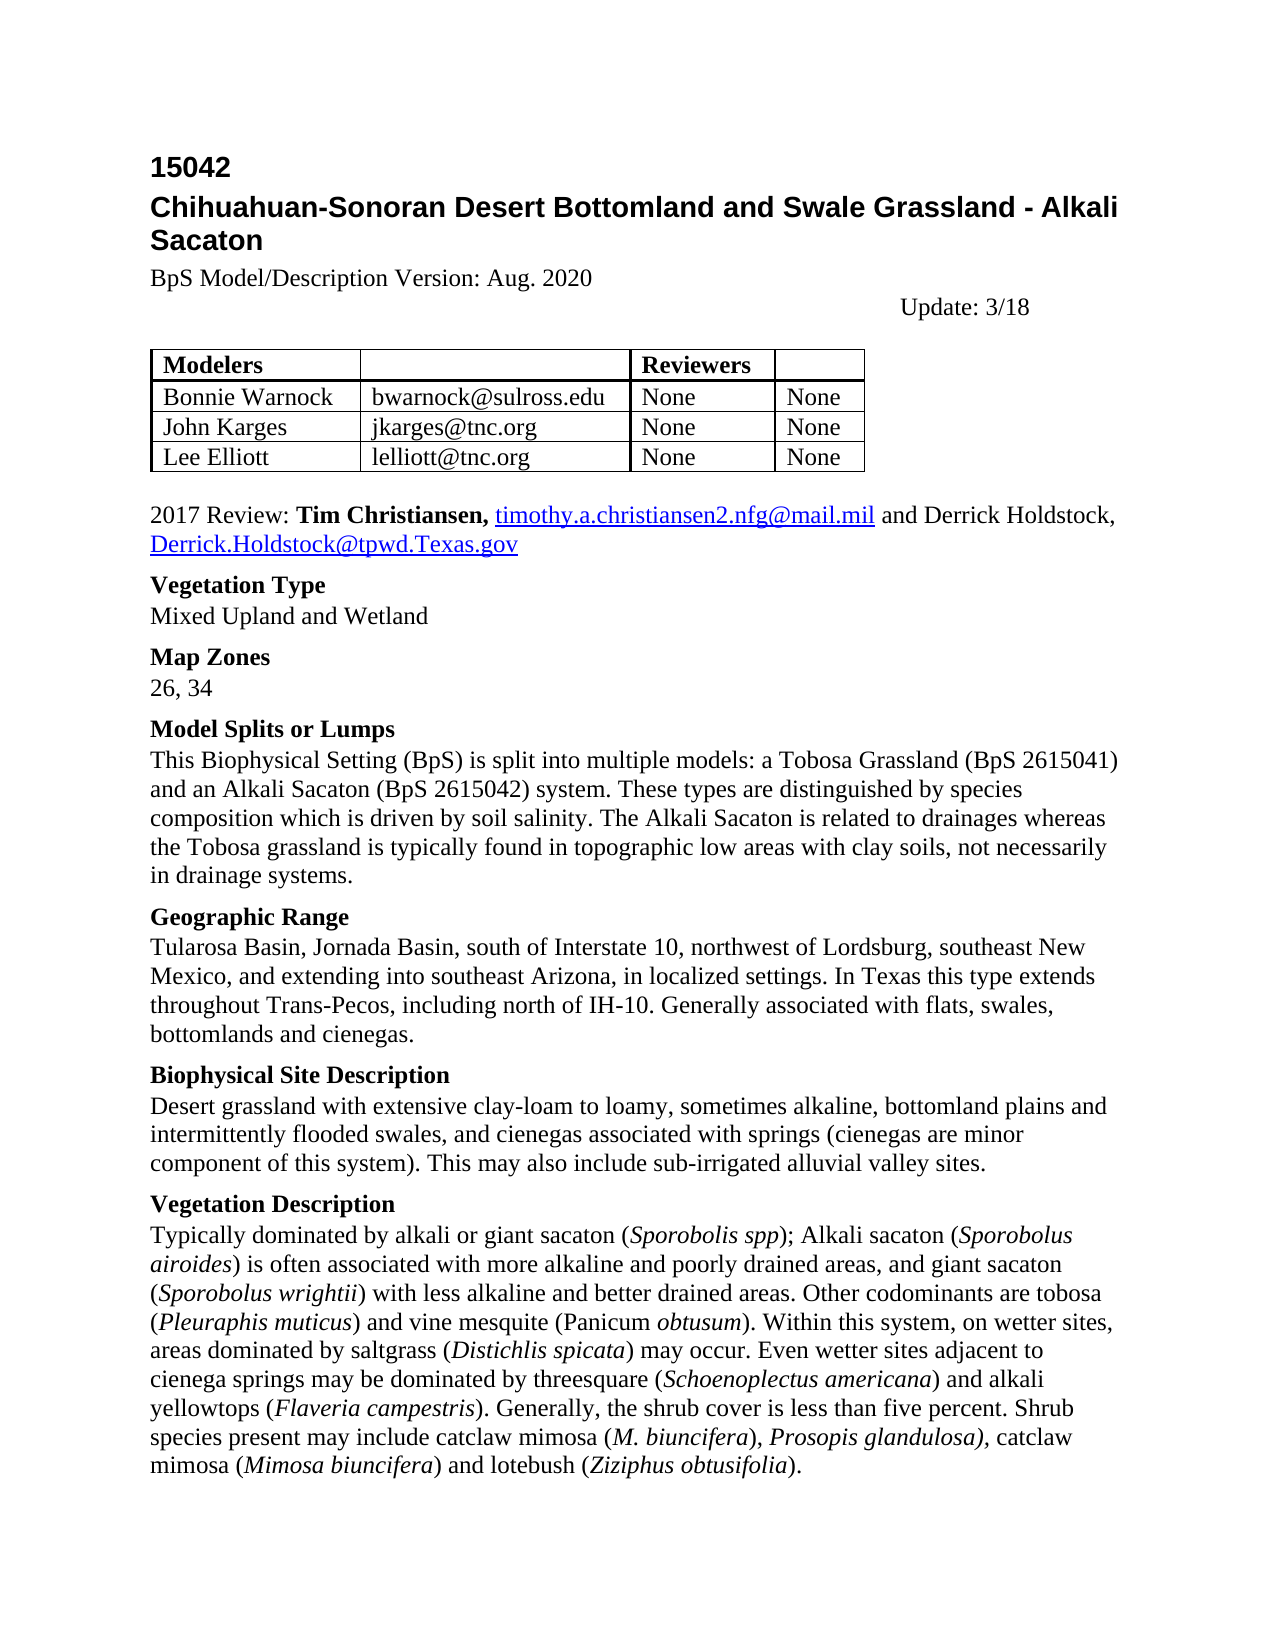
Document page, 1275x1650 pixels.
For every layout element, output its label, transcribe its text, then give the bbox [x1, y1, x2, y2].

table_cell None [632, 382, 774, 411]
text Tularosa Basin, Jornada Basin, south of Interstate 10, northwest of Lordsburg, southeast New Mexico, and extending into southeast Arizona, in localized settings. In Texas this type extends throughout Trans-Pecos, including north of IH-10. Generally associated with flats, swales, bottomlands and cienegas. [150, 932, 1125, 1047]
text Model Splits or Lumps [150, 714, 1125, 743]
table_header Reviewers [632, 350, 774, 379]
table_cell Bonnie Warnock [153, 382, 360, 411]
text BpS Model/Description Version: Aug. 2020 [150, 263, 1125, 292]
text Vegetation Description [150, 1189, 1125, 1218]
text Vegetation Type [150, 570, 1125, 599]
table_cell lelliott@tnc.org [361, 442, 629, 471]
text Map Zones [150, 642, 1125, 671]
table_header [361, 350, 629, 379]
title Chihuahuan-Sonoran Desert Bottomland and Swale Grassland - Alkali Sacaton [150, 190, 1125, 257]
text Desert grassland with extensive clay-loam to loamy, sometimes alkaline, bottomland plains and intermittently flooded swales, and cienegas associated with springs (cienegas are minor component of this system). This may also include sub-irrigated alluvial valley sites. [150, 1091, 1125, 1177]
text Update: 3/18 [150, 292, 1125, 321]
table_cell bwarnock@sulross.edu [361, 382, 629, 411]
text Mixed Upland and Wetland [150, 601, 1125, 630]
text 2017 Review: Tim Christiansen, timothy.a.christiansen2.nfg@mail.mil and Derrick Holdstock, [150, 500, 1125, 529]
table_cell None [776, 442, 864, 471]
text Biophysical Site Description [150, 1060, 1125, 1089]
table_cell None [776, 412, 864, 441]
table_header [776, 350, 864, 379]
table_header Modelers [153, 350, 360, 379]
table_cell None [776, 382, 864, 411]
table_cell Lee Elliott [153, 442, 360, 471]
table_cell John Karges [153, 412, 360, 441]
table_cell jkarges@tnc.org [361, 412, 629, 441]
text Geographic Range [150, 902, 1125, 930]
title 15042 [150, 150, 1125, 183]
table_cell None [632, 412, 774, 441]
text This Biophysical Setting (BpS) is split into multiple models: a Tobosa Grassland (BpS 2615041) and an Alkali Sacaton (BpS 2615042) system. These types are distinguished by species composition which is driven by soil salinity. The Alkali Sacaton is related to drainages whereas the Tobosa grassland is typically found in topographic low areas with clay soils, not necessarily in drainage systems. [150, 745, 1125, 889]
text Typically dominated by alkali or giant sacaton (Sporobolis spp); Alkali sacaton (Sporobolus airoides) is often associated with more alkaline and poorly drained areas, and giant sacaton (Sporobolus wrightii) with less alkaline and better drained areas. Other codominants are tobosa (Pleuraphis muticus) and vine mesquite (Panicum obtusum). Within this system, on wetter sites, areas dominated by saltgrass (Distichlis spicata) may occur. Even wetter sites adjacent to cienega springs may be dominated by threesquare (Schoenoplectus americana) and alkali yellowtops (Flaveria campestris). Generally, the shrub cover is less than five percent. Shrub species present may include catclaw mimosa (M. biuncifera), Prosopis glandulosa), catclaw mimosa (Mimosa biuncifera) and lotebush (Ziziphus obtusifolia). [150, 1220, 1125, 1479]
text Derrick.Holdstock@tpwd.Texas.gov [150, 529, 1125, 558]
text 26, 34 [150, 673, 1125, 702]
table_cell None [632, 442, 774, 471]
